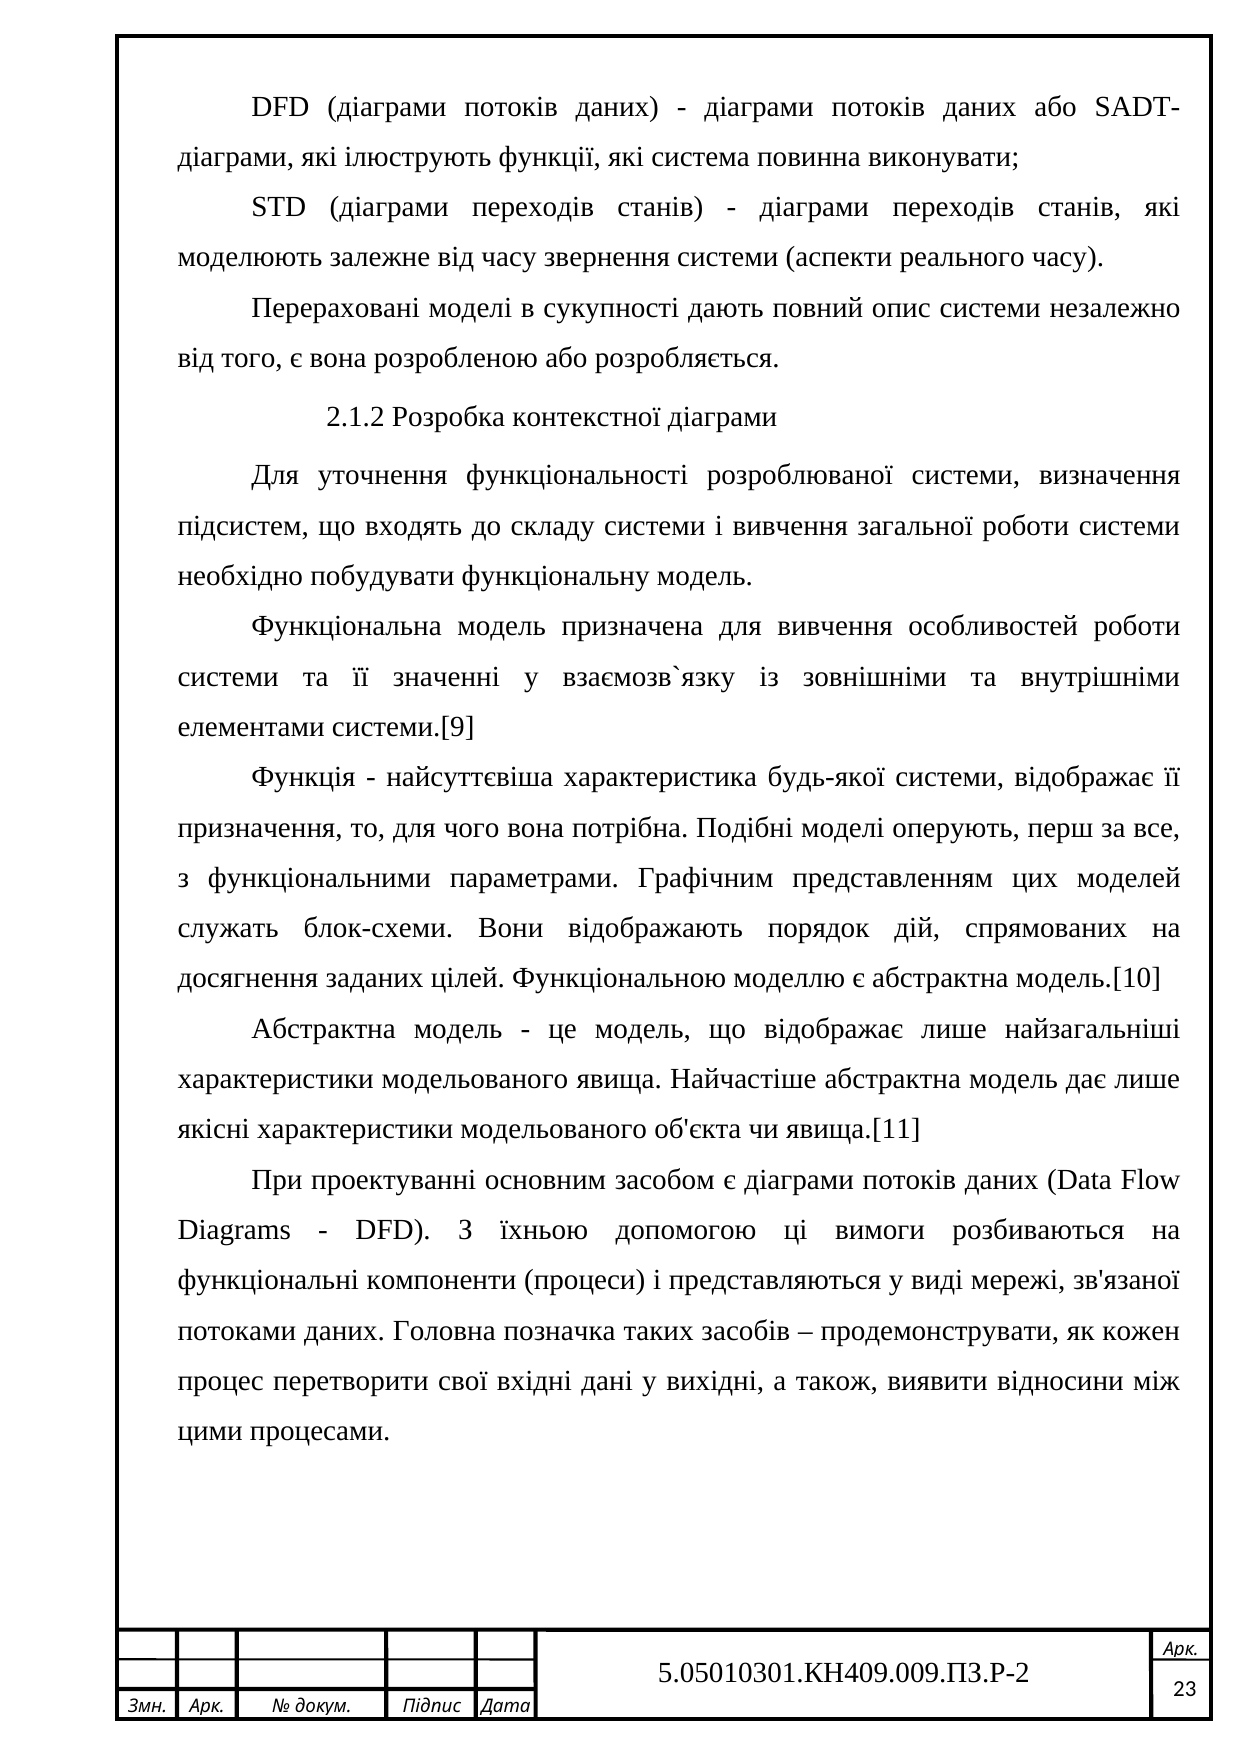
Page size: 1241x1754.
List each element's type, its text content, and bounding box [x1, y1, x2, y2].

list При проектуванні основним засобом є діаграми потоків даних (Data Flow Diagrams - DFD). З їхньою допомогою ці вимоги розбиваються на функціональні компоненти (процеси) і представляються у виді мережі, зв'язаної потоками даних. Головна позначка таких засобів – продемонструвати, як кожен процес перетворити свої вхідні дані у вихідні, а також, виявити відносини між цими процесами. [177, 1162, 1181, 1447]
list DFD (діаграми потоків даних) - діаграми потоків даних або SADT-діаграми, які ілюструють функції, які система повинна виконувати; [177, 89, 1181, 172]
list STD (діаграми переходів станів) - діаграми переходів станів, які моделюють залежне від часу звернення системи (аспекти реального часу). [177, 189, 1181, 273]
list Перераховані моделі в сукупності дають повний опис системи незалежно від того, є вона розробленою або розробляється. [177, 290, 1181, 374]
list Функціональна модель призначена для вивчення особливостей роботи системи та її значенні у взаємозв`язку із зовнішніми та внутрішніми елементами системи.[9] [177, 608, 1181, 743]
subtitle 2.1.2 Розробка контекстної діаграми [252, 399, 1063, 432]
list Абстрактна модель - це модель, що відображає лише найзагальніші характеристики модельованого явища. Найчастіше абстрактна модель дає лише якісні характеристики модельованого об'єкта чи явища.[11] [177, 1011, 1181, 1145]
list Для уточнення функціональності розроблюваної системи, визначення підсистем, що входять до складу системи і вивчення загальної роботи системи необхідно побудувати функціональну модель. [177, 457, 1181, 592]
list Функція - найсуттєвіша характеристика будь-якої системи, відображає її призначення, то, для чого вона потрібна. Подібні моделі оперують, перш за все, з функціональними параметрами. Графічним представленням цих моделей служать блок-схеми. Вони відображають порядок дій, спрямованих на досягнення заданих цілей. Функціональною моделлю є абстрактна модель.[10] [177, 759, 1181, 994]
